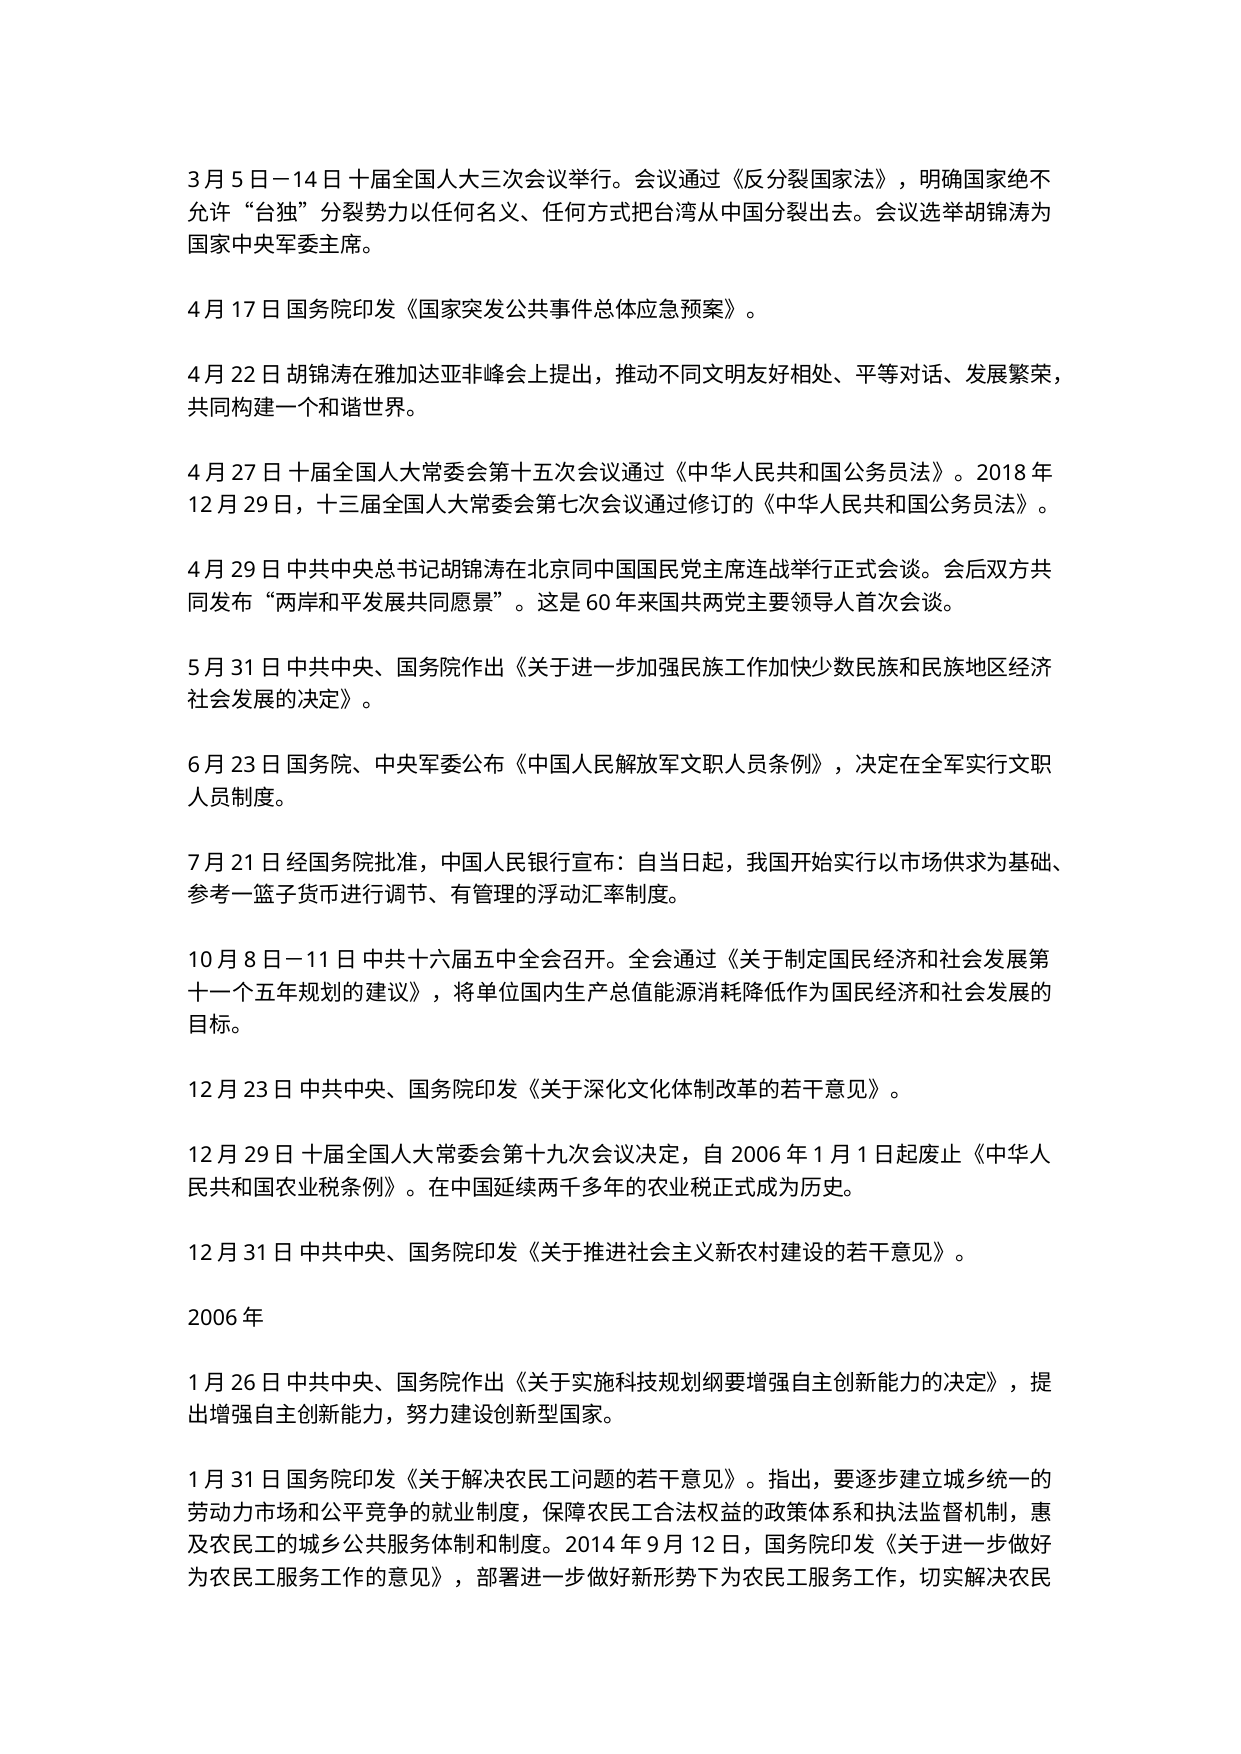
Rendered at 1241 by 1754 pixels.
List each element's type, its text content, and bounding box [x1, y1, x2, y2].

text 6月23日 国务院、中央军委公布《中国人民解放军文职人员条例》，决定在全军实行文职人员制度。 [187, 747, 1053, 812]
text 5月31日 中共中央、国务院作出《关于进一步加强民族工作加快少数民族和民族地区经济社会发展的决定》。 [187, 649, 1053, 714]
text 4月22日 胡锦涛在雅加达亚非峰会上提出，推动不同文明友好相处、平等对话、发展繁荣，共同构建一个和谐世界。 [187, 357, 1053, 422]
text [187, 1462, 1053, 1592]
text 7月21日 经国务院批准，中国人民银行宣布：自当日起，我国开始实行以市场供求为基础、参考一篮子货币进行调节、有管理的浮动汇率制度。 [187, 844, 1053, 909]
text 4月17日 国务院印发《国家突发公共事件总体应急预案》。 [187, 292, 1053, 324]
text 10月8日－11日 中共十六届五中全会召开。全会通过《关于制定国民经济和社会发展第十一个五年规划的建议》，将单位国内生产总值能源消耗降低作为国民经济和社会发展的目标。 [187, 942, 1053, 1039]
text 1月26日 中共中央、国务院作出《关于实施科技规划纲要增强自主创新能力的决定》，提出增强自主创新能力，努力建设创新型国家。 [187, 1364, 1053, 1429]
text 3月5日－14日 十届全国人大三次会议举行。会议通过《反分裂国家法》，明确国家绝不允许“台独”分裂势力以任何名义、任何方式把台湾从中国分裂出去。会议选举胡锦涛为国家中央军委主席。 [187, 162, 1053, 259]
text 12月29日 十届全国人大常委会第十九次会议决定，自2006年1月1日起废止《中华人民共和国农业税条例》。在中国延续两千多年的农业税正式成为历史。 [187, 1137, 1053, 1202]
text 2006年 [187, 1299, 1053, 1332]
text 4月29日 中共中央总书记胡锦涛在北京同中国国民党主席连战举行正式会谈。会后双方共同发布“两岸和平发展共同愿景”。这是60年来国共两党主要领导人首次会谈。 [187, 552, 1053, 617]
text 12月23日 中共中央、国务院印发《关于深化文化体制改革的若干意见》。 [187, 1072, 1053, 1104]
text 12月31日 中共中央、国务院印发《关于推进社会主义新农村建设的若干意见》。 [187, 1234, 1053, 1267]
text 4月27日 十届全国人大常委会第十五次会议通过《中华人民共和国公务员法》。2018年12月29日，十三届全国人大常委会第七次会议通过修订的《中华人民共和国公务员法》。 [187, 454, 1053, 519]
